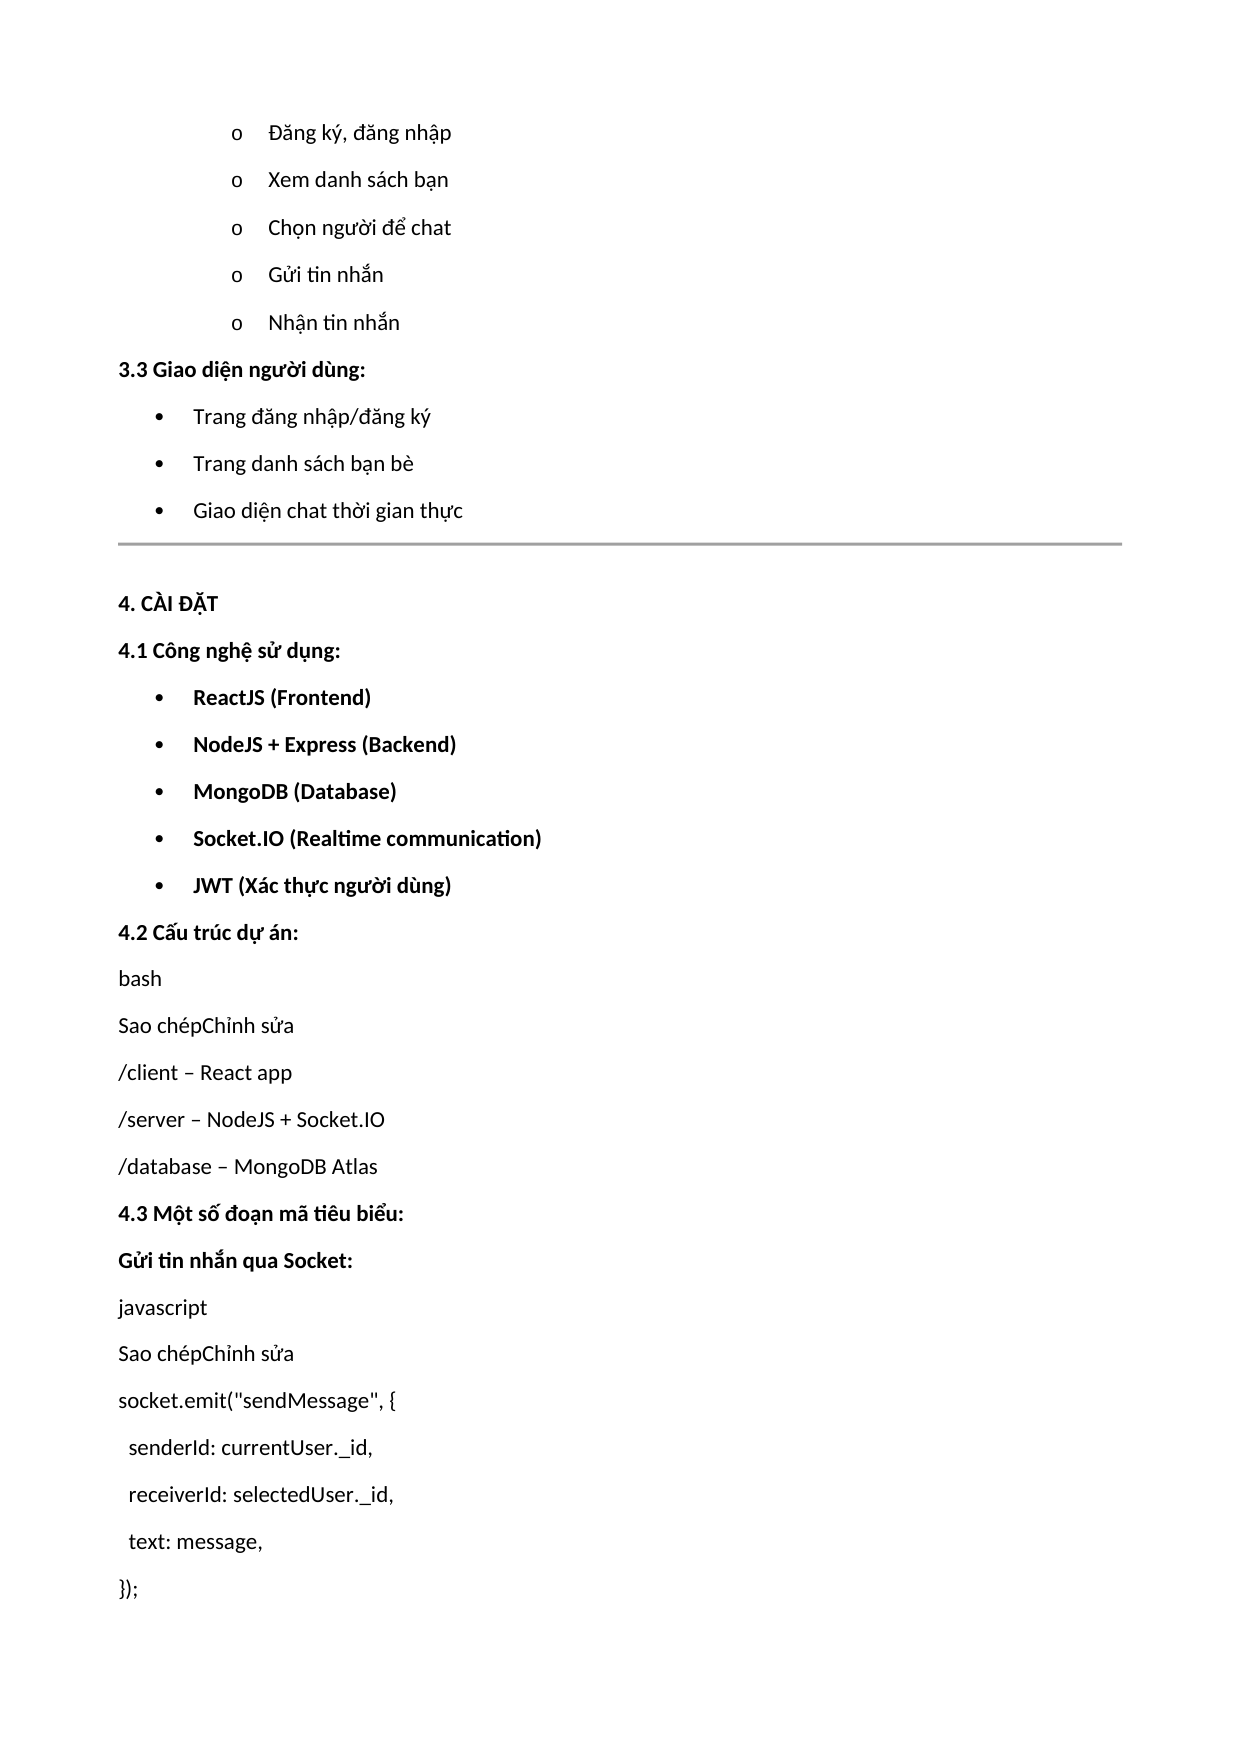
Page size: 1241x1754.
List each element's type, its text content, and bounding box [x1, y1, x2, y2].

text }); [118, 1574, 1122, 1602]
text /database – MongoDB Atlas [118, 1152, 1122, 1180]
text Gửi tin nhắn qua Socket: [118, 1246, 1122, 1274]
list NodeJS + Express (Backend) [156, 730, 1122, 758]
text receiverId: selectedUser._id, [118, 1480, 1122, 1508]
list Nhận tin nhắn [231, 308, 1122, 336]
text /server – NodeJS + Socket.IO [118, 1105, 1122, 1133]
text bash [118, 964, 1122, 992]
text 4.2 Cấu trúc dự án: [118, 918, 1122, 946]
text Sao chépChỉnh sửa [118, 1339, 1122, 1367]
text socket.emit("sendMessage", { [118, 1386, 1122, 1414]
text 4. CÀI ĐẶT [118, 589, 1122, 617]
text 4.1 Công nghệ sử dụng: [118, 636, 1122, 664]
text /client – React app [118, 1058, 1122, 1086]
text senderId: currentUser._id, [118, 1433, 1122, 1461]
list MongoDB (Database) [156, 777, 1122, 805]
list Trang danh sách bạn bè [156, 449, 1122, 477]
list ReactJS (Frontend) [156, 683, 1122, 711]
list Xem danh sách bạn [231, 166, 1122, 194]
list JWT (Xác thực người dùng) [156, 871, 1122, 899]
list Chọn người để chat [231, 213, 1122, 241]
list Gửi tin nhắn [231, 260, 1122, 289]
list Giao diện chat thời gian thực [156, 496, 1122, 524]
text Sao chépChỉnh sửa [118, 1011, 1122, 1039]
text text: message, [118, 1527, 1122, 1555]
list Trang đăng nhập/đăng ký [156, 402, 1122, 430]
text javascript [118, 1293, 1122, 1321]
text 4.3 Một số đoạn mã tiêu biểu: [118, 1199, 1122, 1227]
list Socket.IO (Realtime communication) [156, 824, 1122, 852]
text 3.3 Giao diện người dùng: [118, 355, 1122, 383]
list Đăng ký, đăng nhập [231, 118, 1122, 147]
